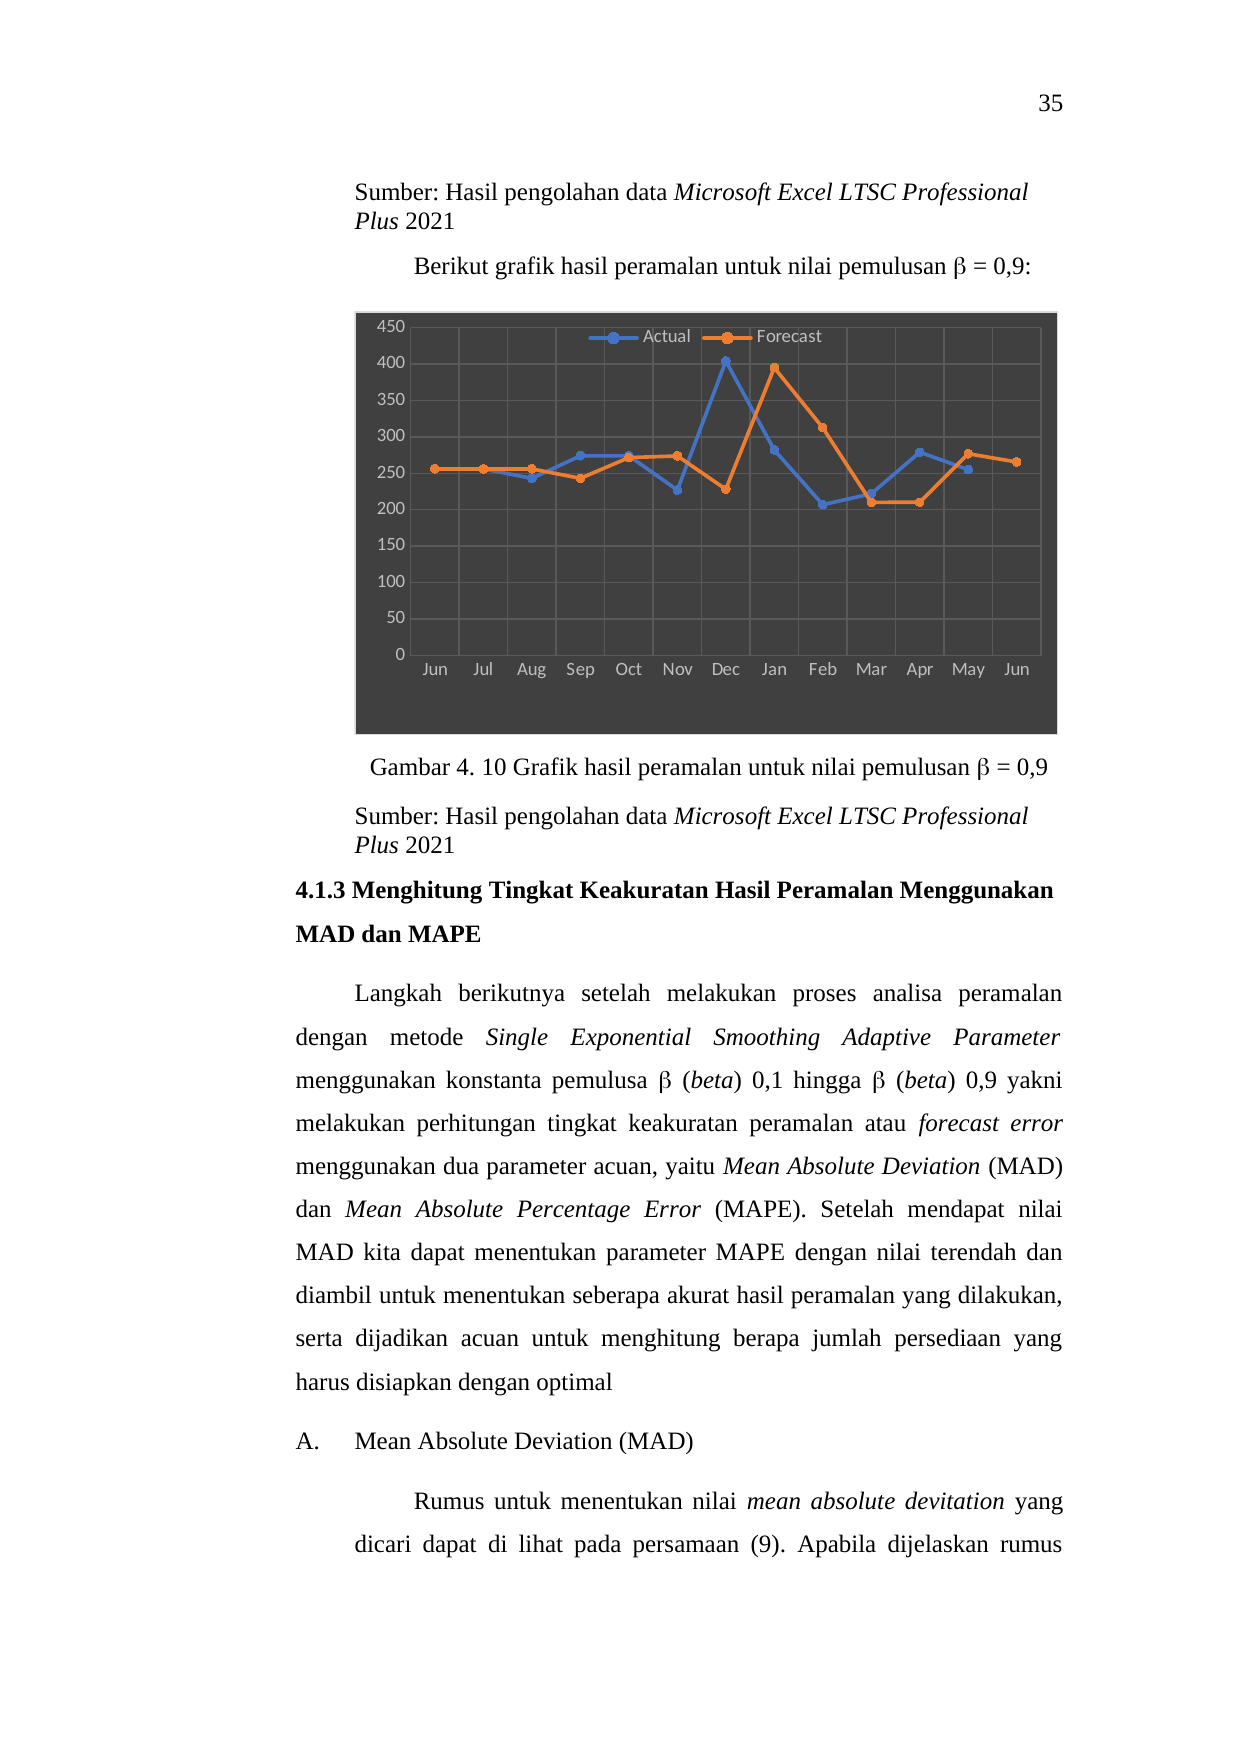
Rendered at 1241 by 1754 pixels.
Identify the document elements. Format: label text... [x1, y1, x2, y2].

text Sumber: Hasil pengolahan data Microsoft Excel LTSC Professional Plus 2021 [354, 801, 1063, 859]
subtitle 4.1.3 Menghitung Tingkat Keakuratan Hasil Peramalan Menggunakan MAD dan MAPE [295, 876, 1063, 947]
text Langkah berikutnya setelah melakukan proses analisa peramalan dengan metode Single Exponential Smoothing Adaptive Parameter menggunakan konstanta pemulusa (beta) 0,1 hingga (beta) 0,9 yakni melakukan perhitungan tingkat keakuratan peramalan atau forecast error menggunakan dua parameter acuan, yaitu Mean Absolute Deviation (MAD) dan Mean Absolute Percentage Error (MAPE). Setelah mendapat nilai MAD kita dapat menentukan parameter MAPE dengan nilai terendah dan diambil untuk menentukan seberapa akurat hasil peramalan yang dilakukan, serta dijadikan acuan untuk menghitung berapa jumlah persediaan yang harus disiapkan dengan optimal [295, 978, 1063, 1395]
text Sumber: Hasil pengolahan data Microsoft Excel LTSC Professional Plus 2021 [354, 177, 1063, 235]
list Mean Absolute Deviation (MAD) [295, 1426, 1063, 1455]
text Berikut grafik hasil peramalan untuk nilai pemulusan = 0,9: [354, 251, 1063, 280]
